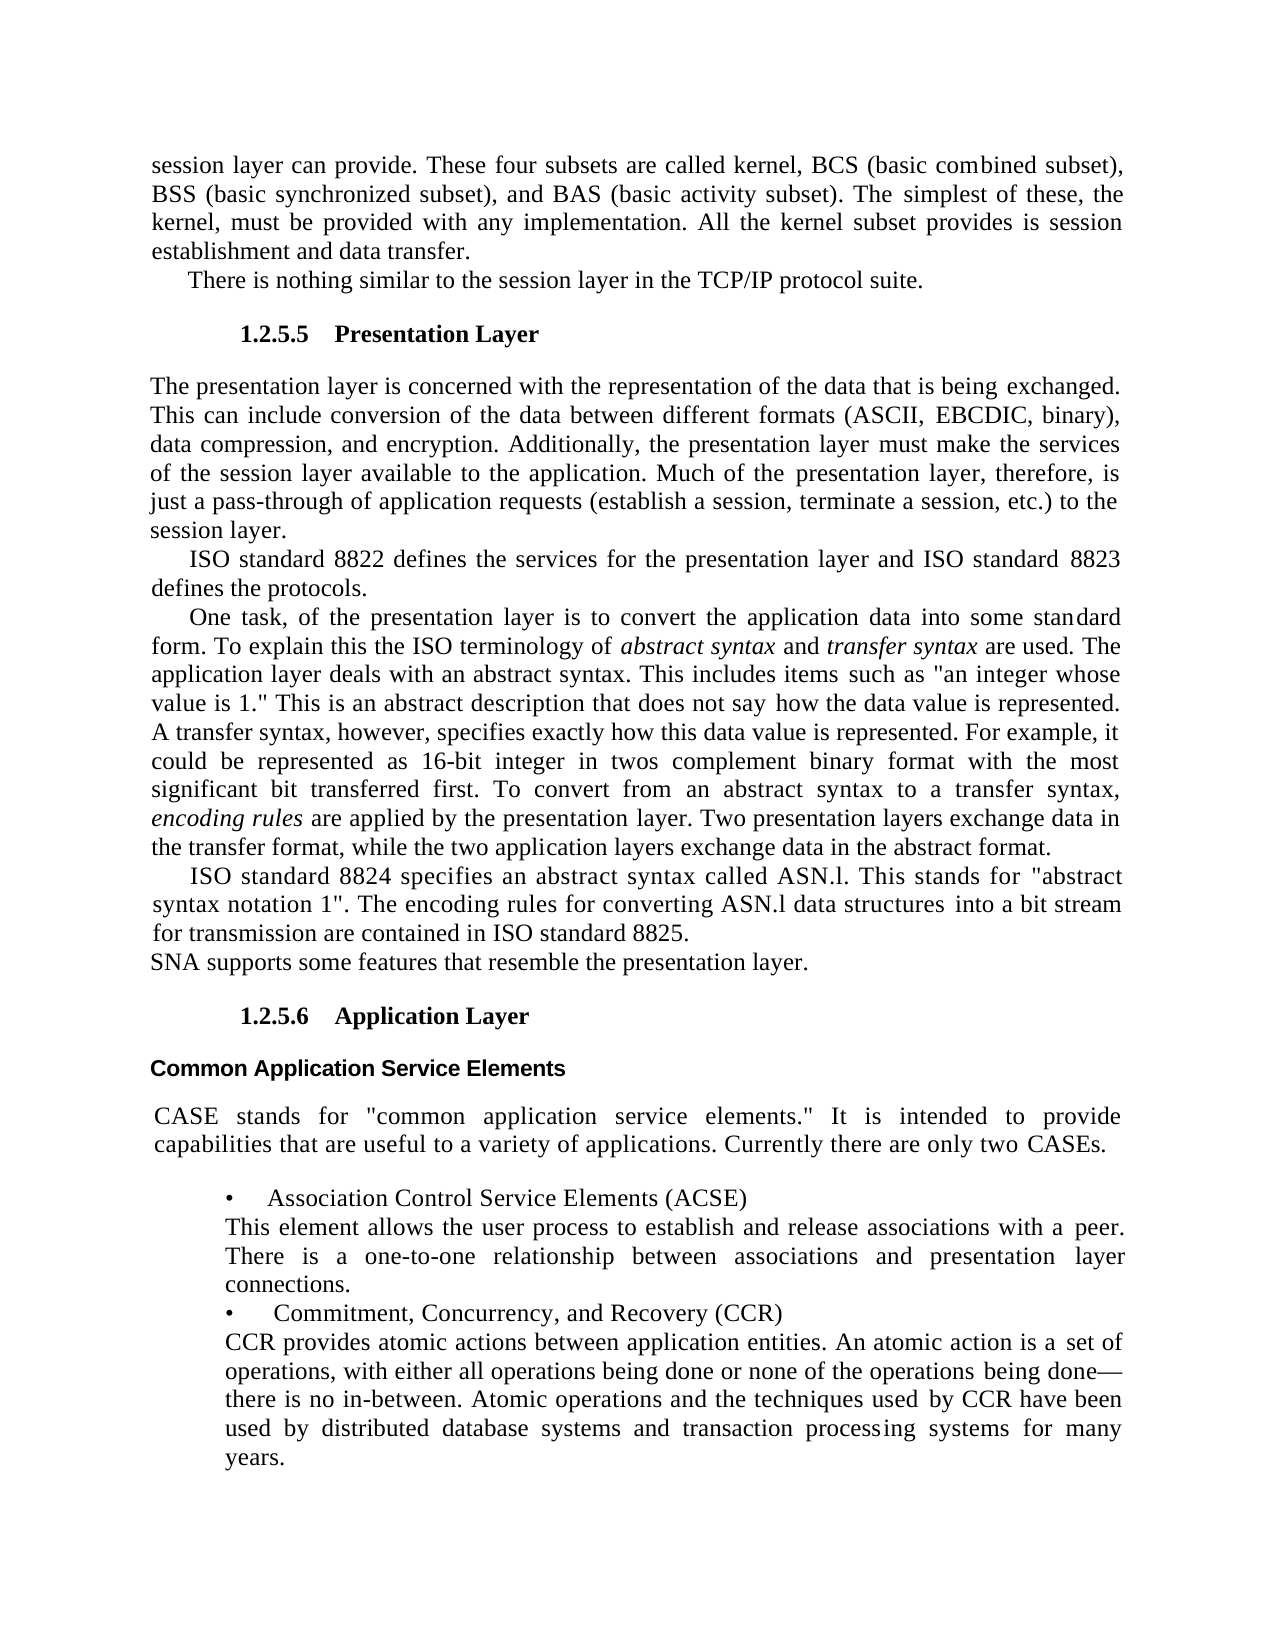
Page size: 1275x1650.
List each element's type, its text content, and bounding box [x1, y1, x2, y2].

text Common Application Service Elements [150, 1054, 789, 1081]
text CCR provides atomic actions between application entities. An atomic action is a set of operations, with either all operations being done or none of the operations being done—there is no in-between. Atomic operations and the techniques used by CCR have been used by distributed database systems and transaction processing systems for many years. [225, 1327, 1122, 1471]
text There is nothing similar to the session layer in the TCP/IP protocol suite. [150, 265, 1125, 294]
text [151, 150, 1124, 265]
text • Commitment, Concurrency, and Recovery (CCR) [225, 1298, 1125, 1327]
text 1.2.5.5 Presentation Layer [240, 319, 1125, 347]
text 1.2.5.6 Application Layer [240, 1001, 1125, 1029]
text • Association Control Service Elements (ACSE) [225, 1183, 1125, 1212]
text This element allows the user process to establish and release associations with a peer. There is a one-to-one relationship between associations and presentation layer connections. [225, 1212, 1125, 1298]
text CASE stands for "common application service elements." It is intended to provide capabilities that are useful to a variety of applications. Currently there are only two CASEs. [154, 1101, 1124, 1158]
text ISO standard 8824 specifies an abstract syntax called ASN.l. This stands for "abstract syntax notation 1". The encoding rules for converting ASN.l data structures into a bit stream for transmission are contained in ISO standard 8825. [152, 861, 1122, 947]
text The presentation layer is concerned with the representation of the data that is being exchanged. This can include conversion of the data between different formats (ASCII, EBCDIC, binary), data compression, and encryption. Additionally, the presentation layer must make the services of the session layer available to the application. Much of the presentation layer, therefore, is just a pass-through of application requests (establish a session, terminate a session, etc.) to the session layer. [150, 371, 1121, 544]
text ISO standard 8822 defines the services for the presentation layer and ISO standard 8823 defines the protocols. [151, 544, 1121, 602]
text SNA supports some features that resemble the presentation layer. [150, 947, 1125, 976]
text One task, of the presentation layer is to convert the application data into some standard form. To explain this the ISO terminology of abstract syntax and transfer syntax are used. The application layer deals with an abstract syntax. This includes items such as "an integer whose value is 1." This is an abstract description that does not say how the data value is represented. A transfer syntax, however, specifies exactly how this data value is represented. For example, it could be represented as 16-bit integer in twos complement binary format with the most significant bit transferred first. To convert from an abstract syntax to a transfer syntax, encoding rules are applied by the presentation layer. Two presentation layers exchange data in the transfer format, while the two application layers exchange data in the abstract format. [151, 602, 1121, 861]
